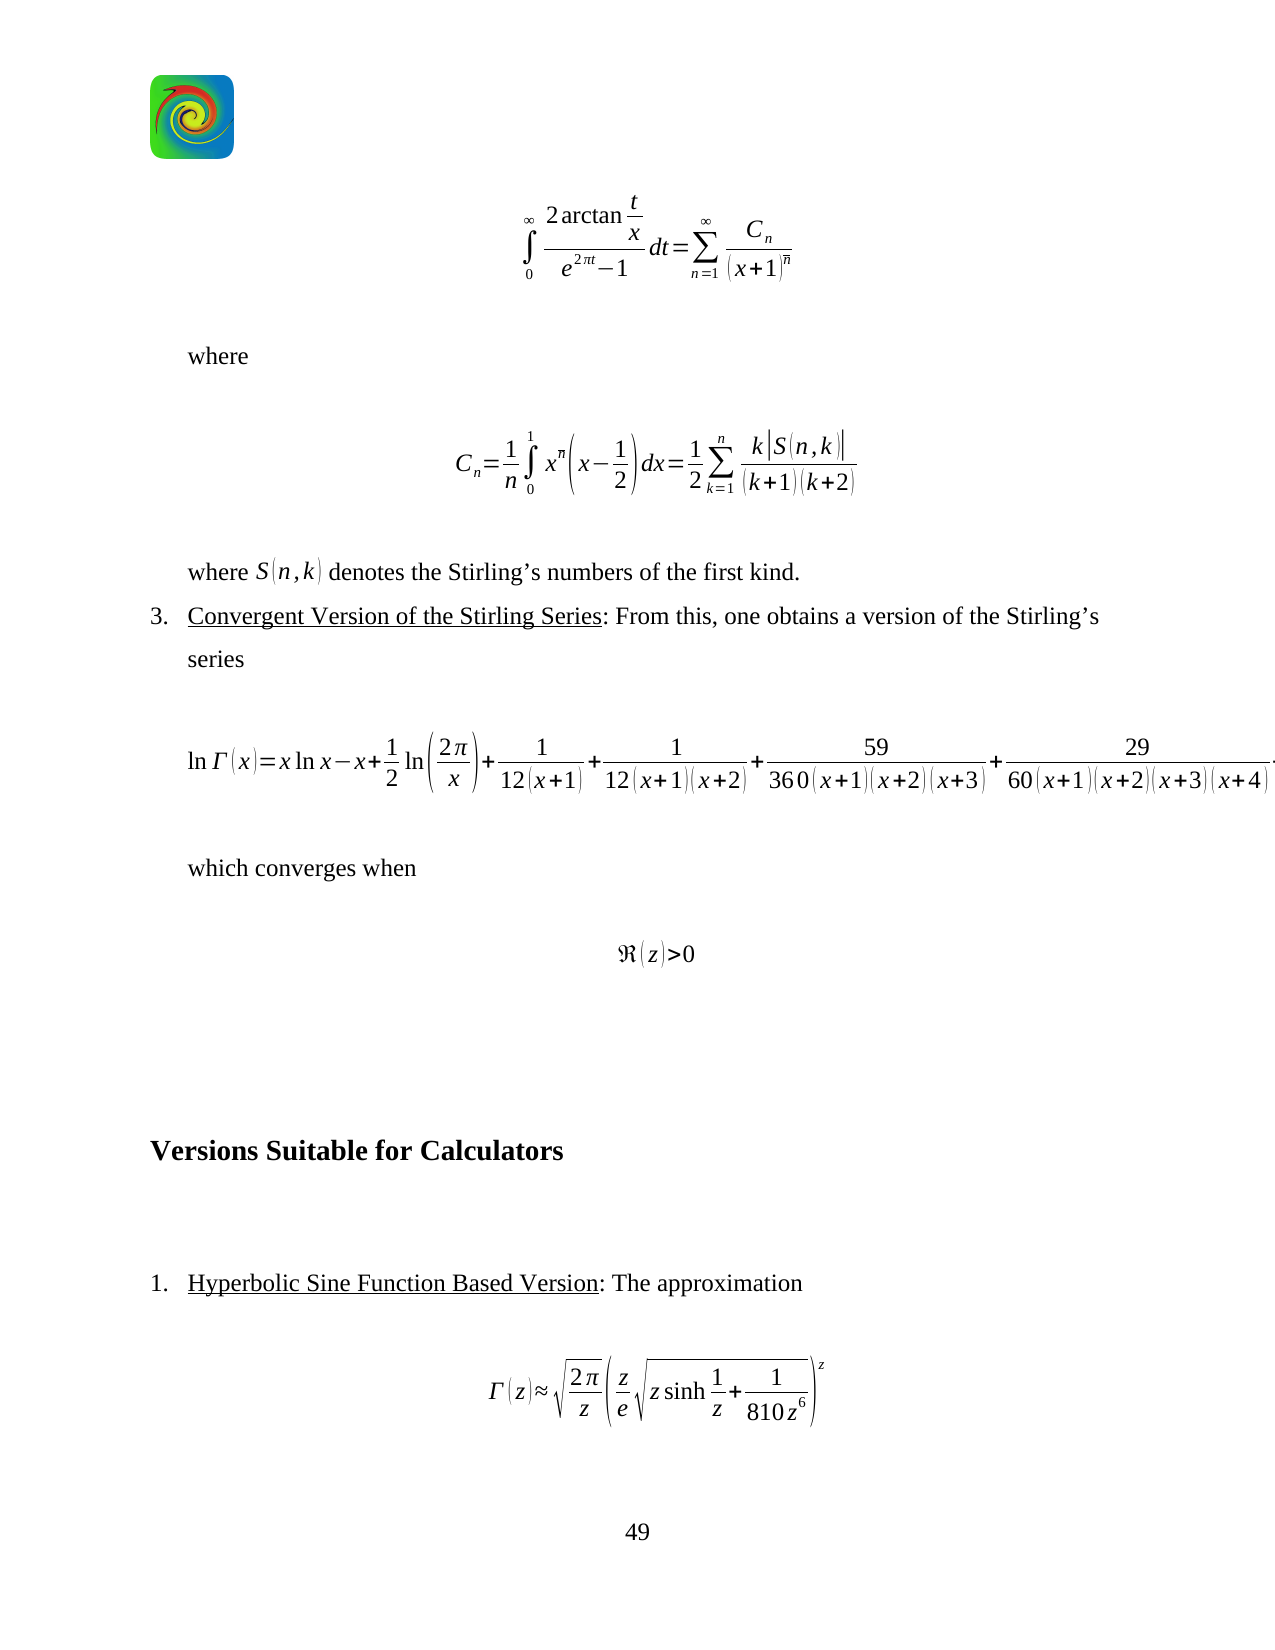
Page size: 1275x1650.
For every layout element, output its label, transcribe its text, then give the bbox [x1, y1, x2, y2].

list Convergent Version of the Stirling Series: From this, one obtains a version of the Stirling’s series [150, 601, 1125, 673]
picture [188, 75, 234, 159]
list Hyperbolic Sine Function Based Version: The approximation [150, 1268, 1125, 1297]
text Versions Suitable for Calculators [150, 1133, 1125, 1166]
list which converges when [187, 853, 1125, 882]
list where [187, 341, 1125, 370]
picture [150, 75, 223, 159]
list where denotes the Stirling’s numbers of the first kind. [187, 556, 1125, 587]
